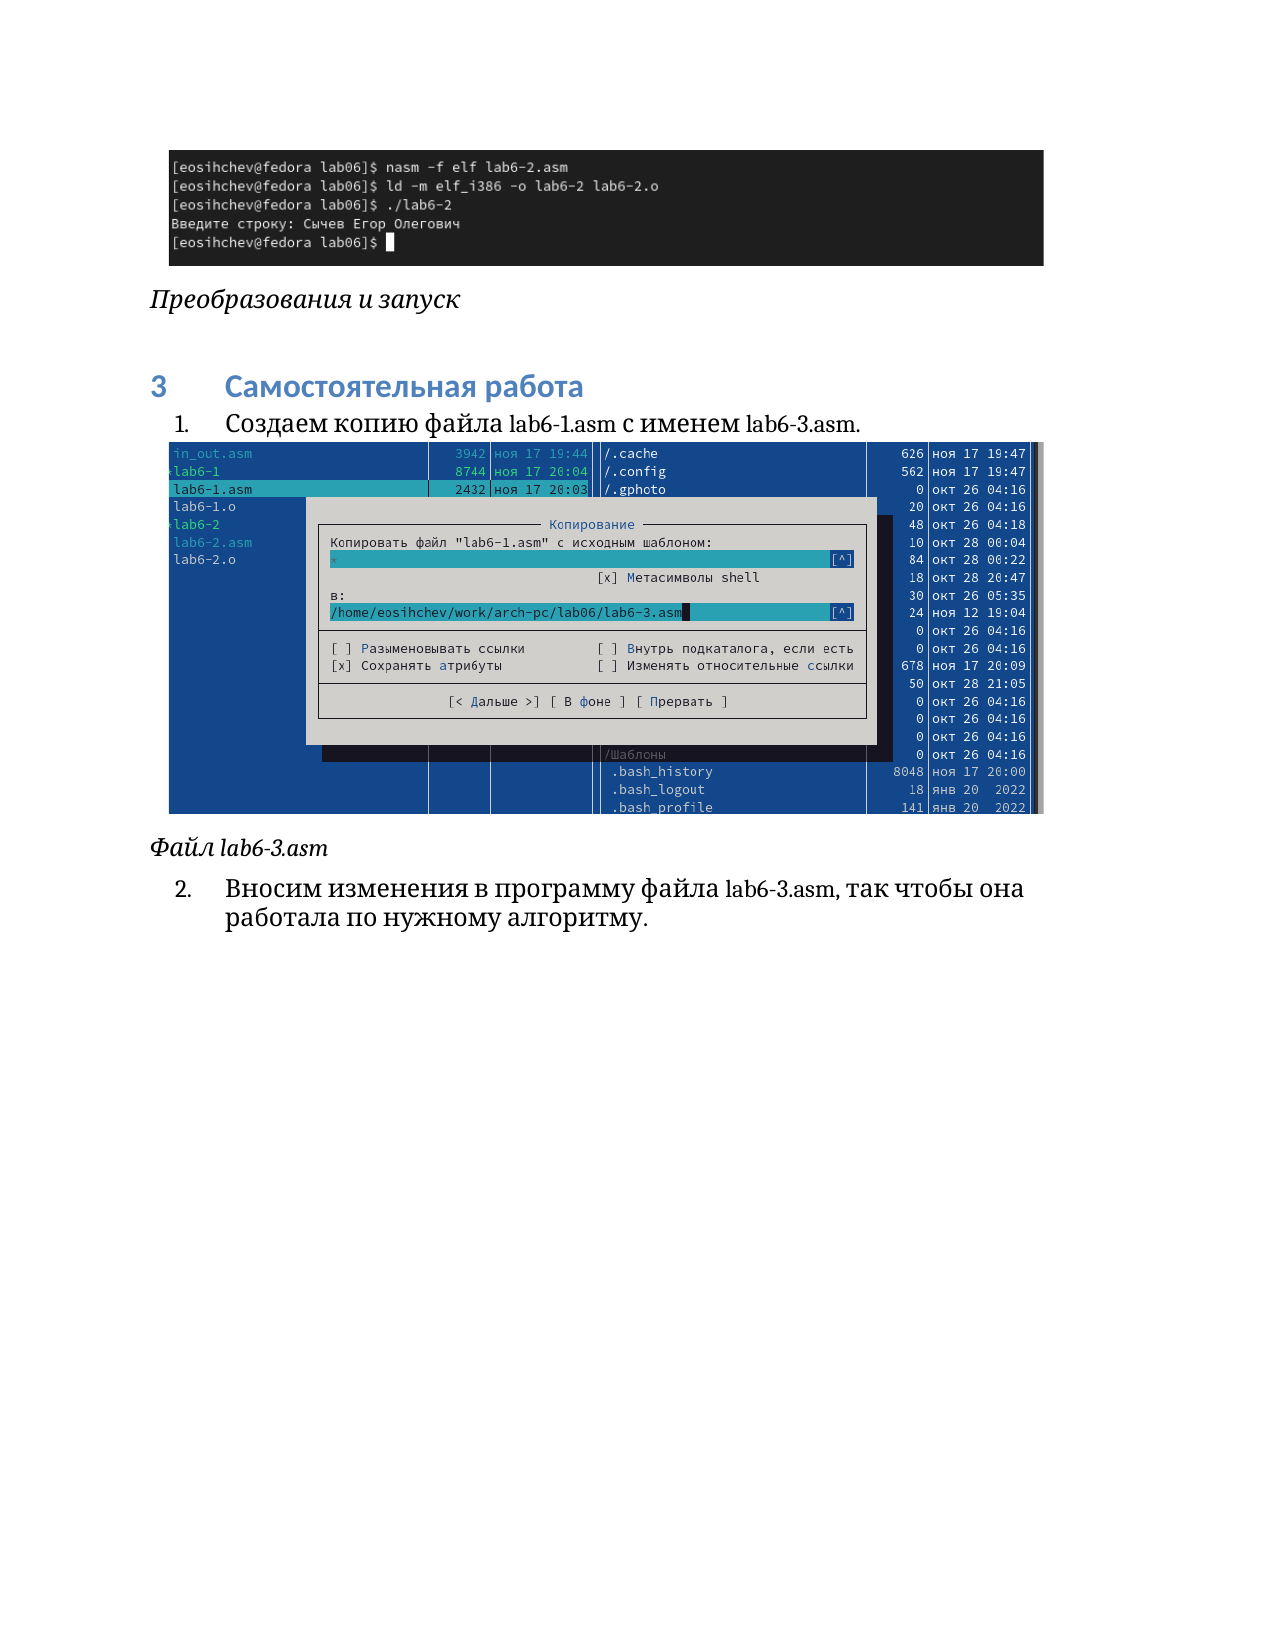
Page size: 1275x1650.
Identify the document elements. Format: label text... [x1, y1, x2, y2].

text Файл lab6-3.asm [150, 834, 1125, 863]
picture [168, 442, 1044, 814]
subtitle 3 Самостоятельная работа [150, 365, 1125, 406]
list Вносим изменения в программу файла lab6-3.asm, так чтобы она работала по нужному алгоритму. [175, 875, 1125, 933]
list Создаем копию файла lab6-1.asm с именем lab6-3.asm. [175, 409, 1125, 438]
picture [168, 150, 1044, 266]
text Преобразования и запуск [150, 286, 1125, 315]
